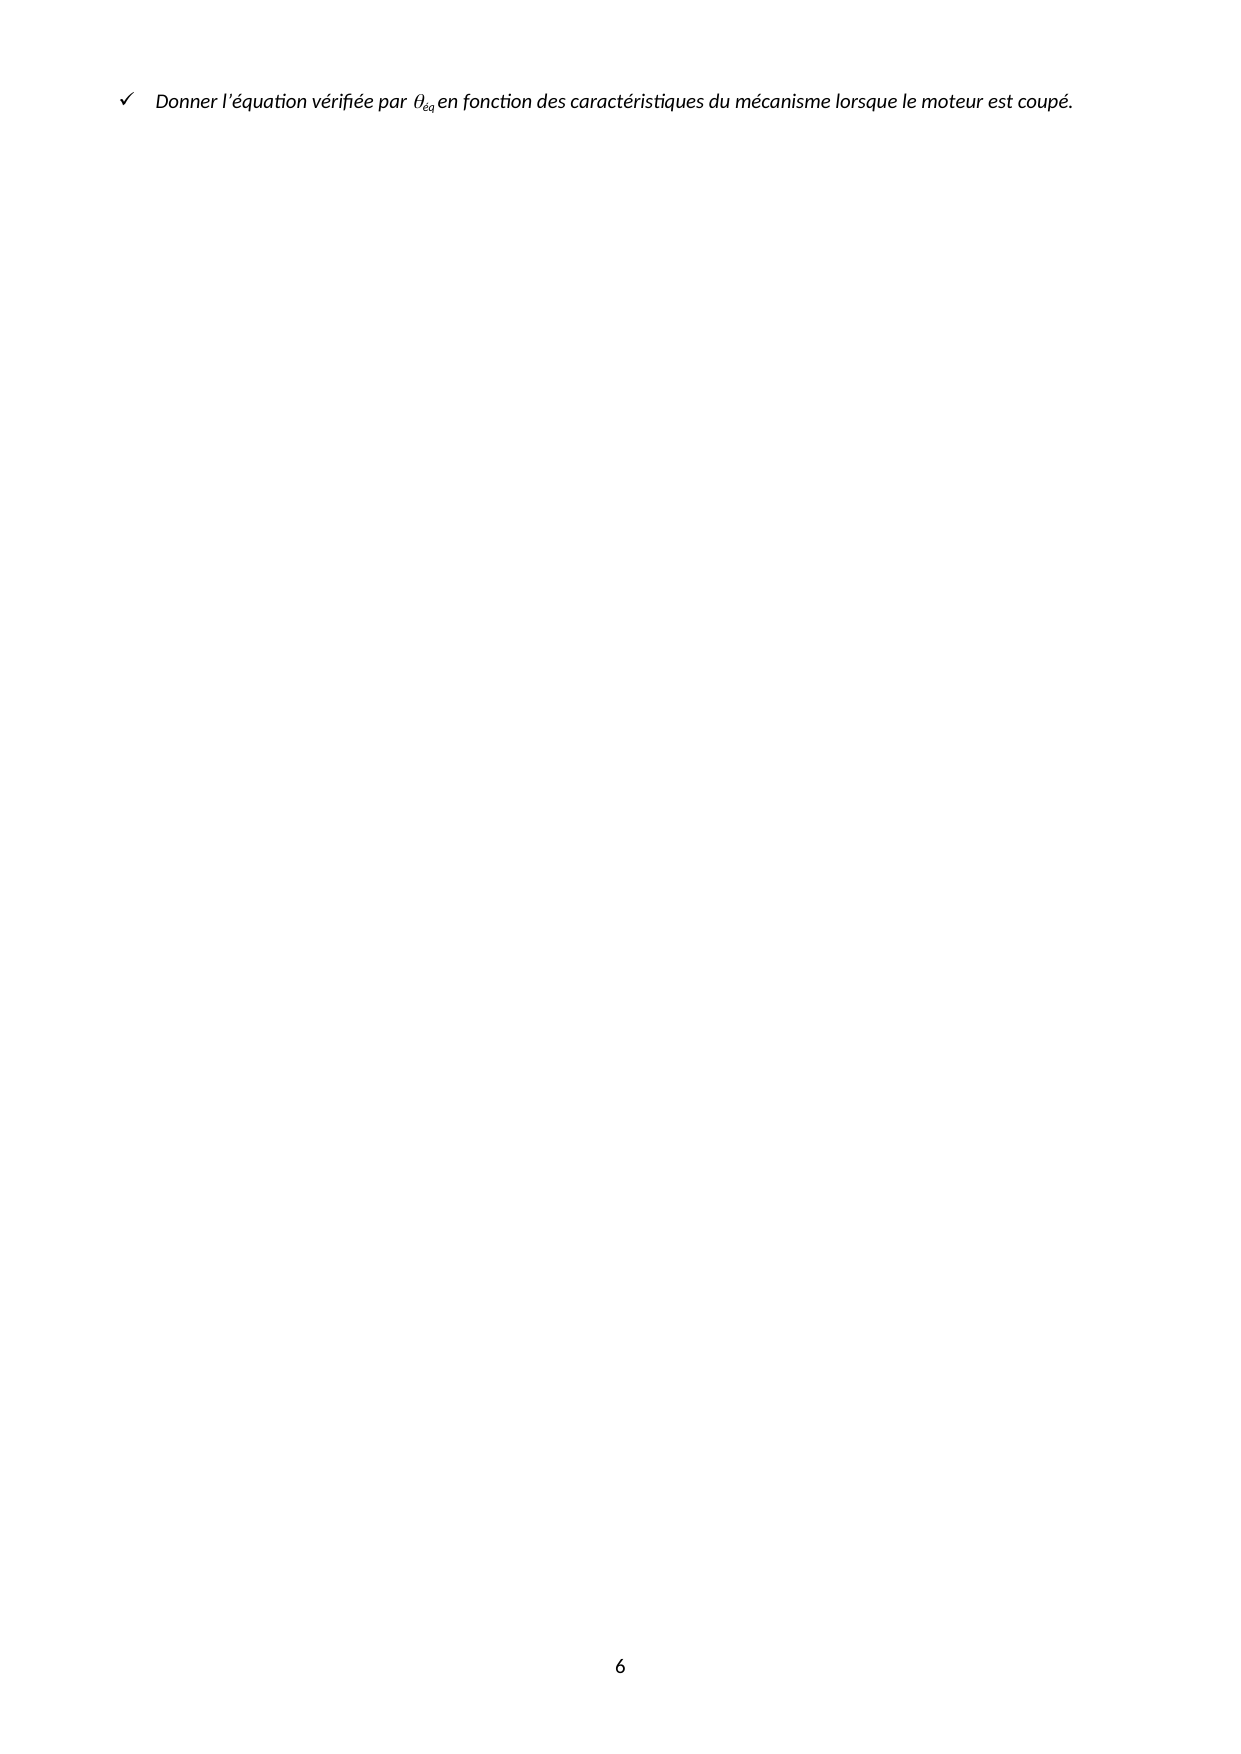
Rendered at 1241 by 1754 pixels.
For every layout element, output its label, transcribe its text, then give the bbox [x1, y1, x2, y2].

subtitle Donner l’équation vérifiée par éq en fonction des caractéristiques du mécanisme lorsque le moteur est coupé. [118, 89, 1122, 114]
